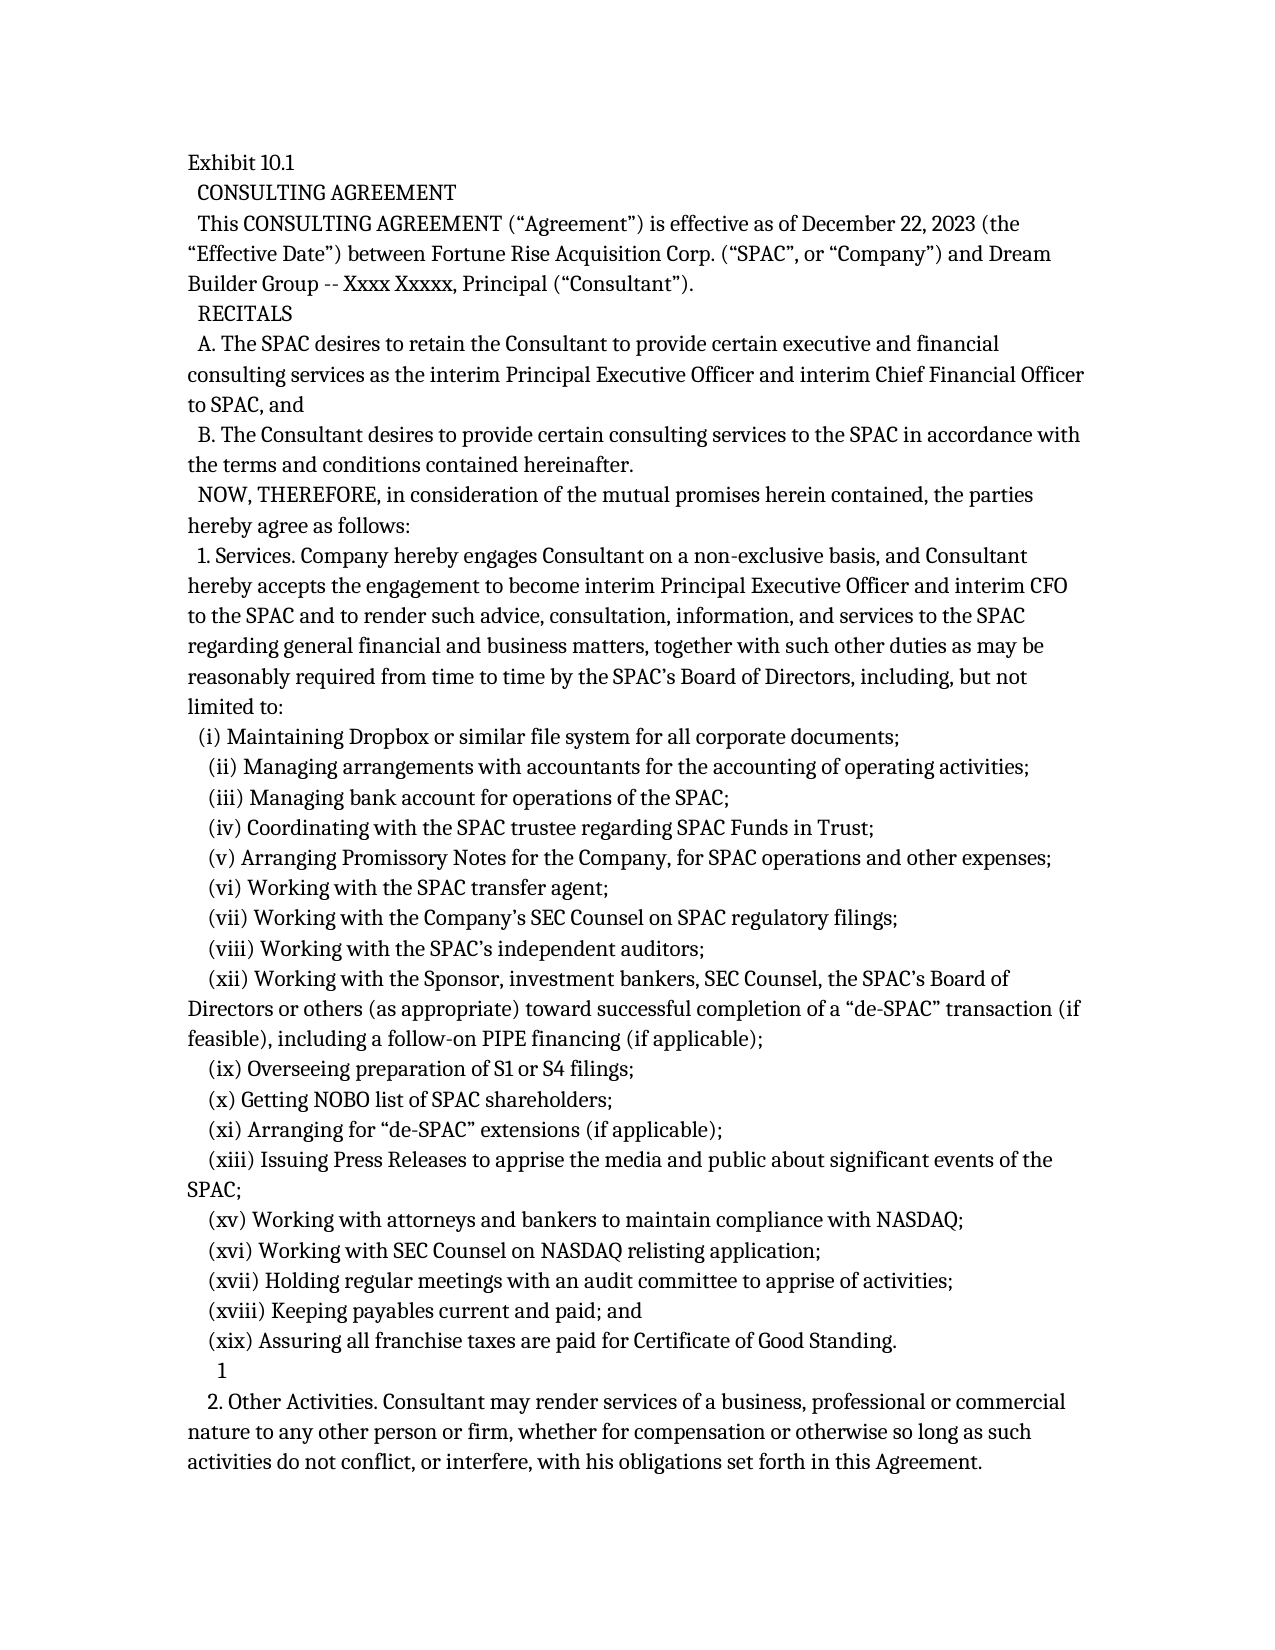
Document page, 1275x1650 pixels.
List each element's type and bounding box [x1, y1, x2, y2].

text [187, 150, 1087, 1475]
